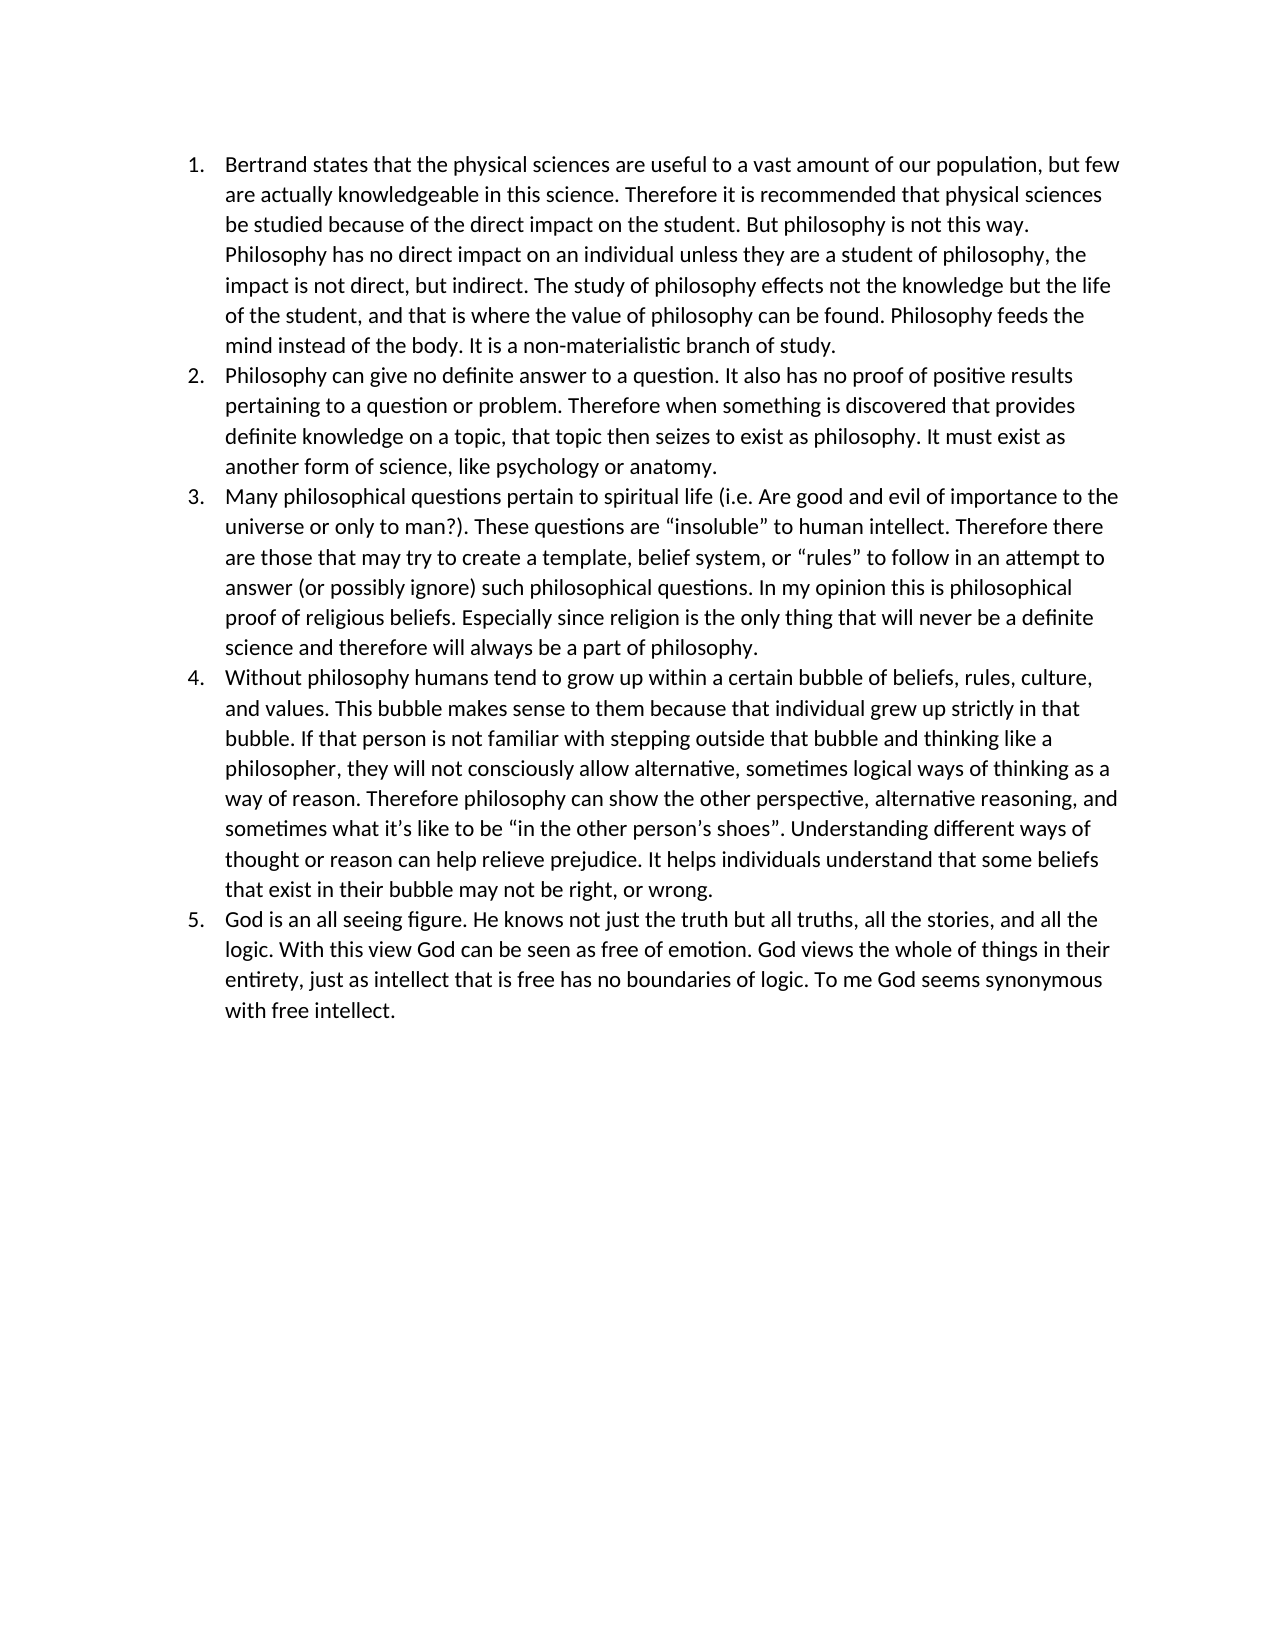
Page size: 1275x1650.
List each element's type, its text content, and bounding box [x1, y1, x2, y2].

list Without philosophy humans tend to grow up within a certain bubble of beliefs, rules, culture, and values. This bubble makes sense to them because that individual grew up strictly in that bubble. If that person is not familiar with stepping outside that bubble and thinking like a philosopher, they will not consciously allow alternative, sometimes logical ways of thinking as a way of reason. Therefore philosophy can show the other perspective, alternative reasoning, and sometimes what it’s like to be “in the other person’s shoes”. Understanding different ways of thought or reason can help relieve prejudice. It helps individuals understand that some beliefs that exist in their bubble may not be right, or wrong. [187, 663, 1125, 903]
list Bertrand states that the physical sciences are useful to a vast amount of our population, but few are actually knowledgeable in this science. Therefore it is recommended that physical sciences be studied because of the direct impact on the student. But philosophy is not this way. Philosophy has no direct impact on an individual unless they are a student of philosophy, the impact is not direct, but indirect. The study of philosophy effects not the knowledge but the life of the student, and that is where the value of philosophy can be found. Philosophy feeds the mind instead of the body. It is a non-materialistic branch of study. [187, 150, 1125, 359]
list God is an all seeing figure. He knows not just the truth but all truths, all the stories, and all the logic. With this view God can be seen as free of emotion. God views the whole of things in their entirety, just as intellect that is free has no boundaries of logic. To me God seems synonymous with free intellect. [187, 905, 1125, 1024]
list Philosophy can give no definite answer to a question. It also has no proof of positive results pertaining to a question or problem. Therefore when something is discovered that provides definite knowledge on a topic, that topic then seizes to exist as philosophy. It must exist as another form of science, like psychology or anatomy. [187, 361, 1125, 480]
list Many philosophical questions pertain to spiritual life (i.e. Are good and evil of importance to the universe or only to man?). These questions are “insoluble” to human intellect. Therefore there are those that may try to create a template, belief system, or “rules” to follow in an attempt to answer (or possibly ignore) such philosophical questions. In my opinion this is philosophical proof of religious beliefs. Especially since religion is the only thing that will never be a definite science and therefore will always be a part of philosophy. [187, 482, 1125, 661]
